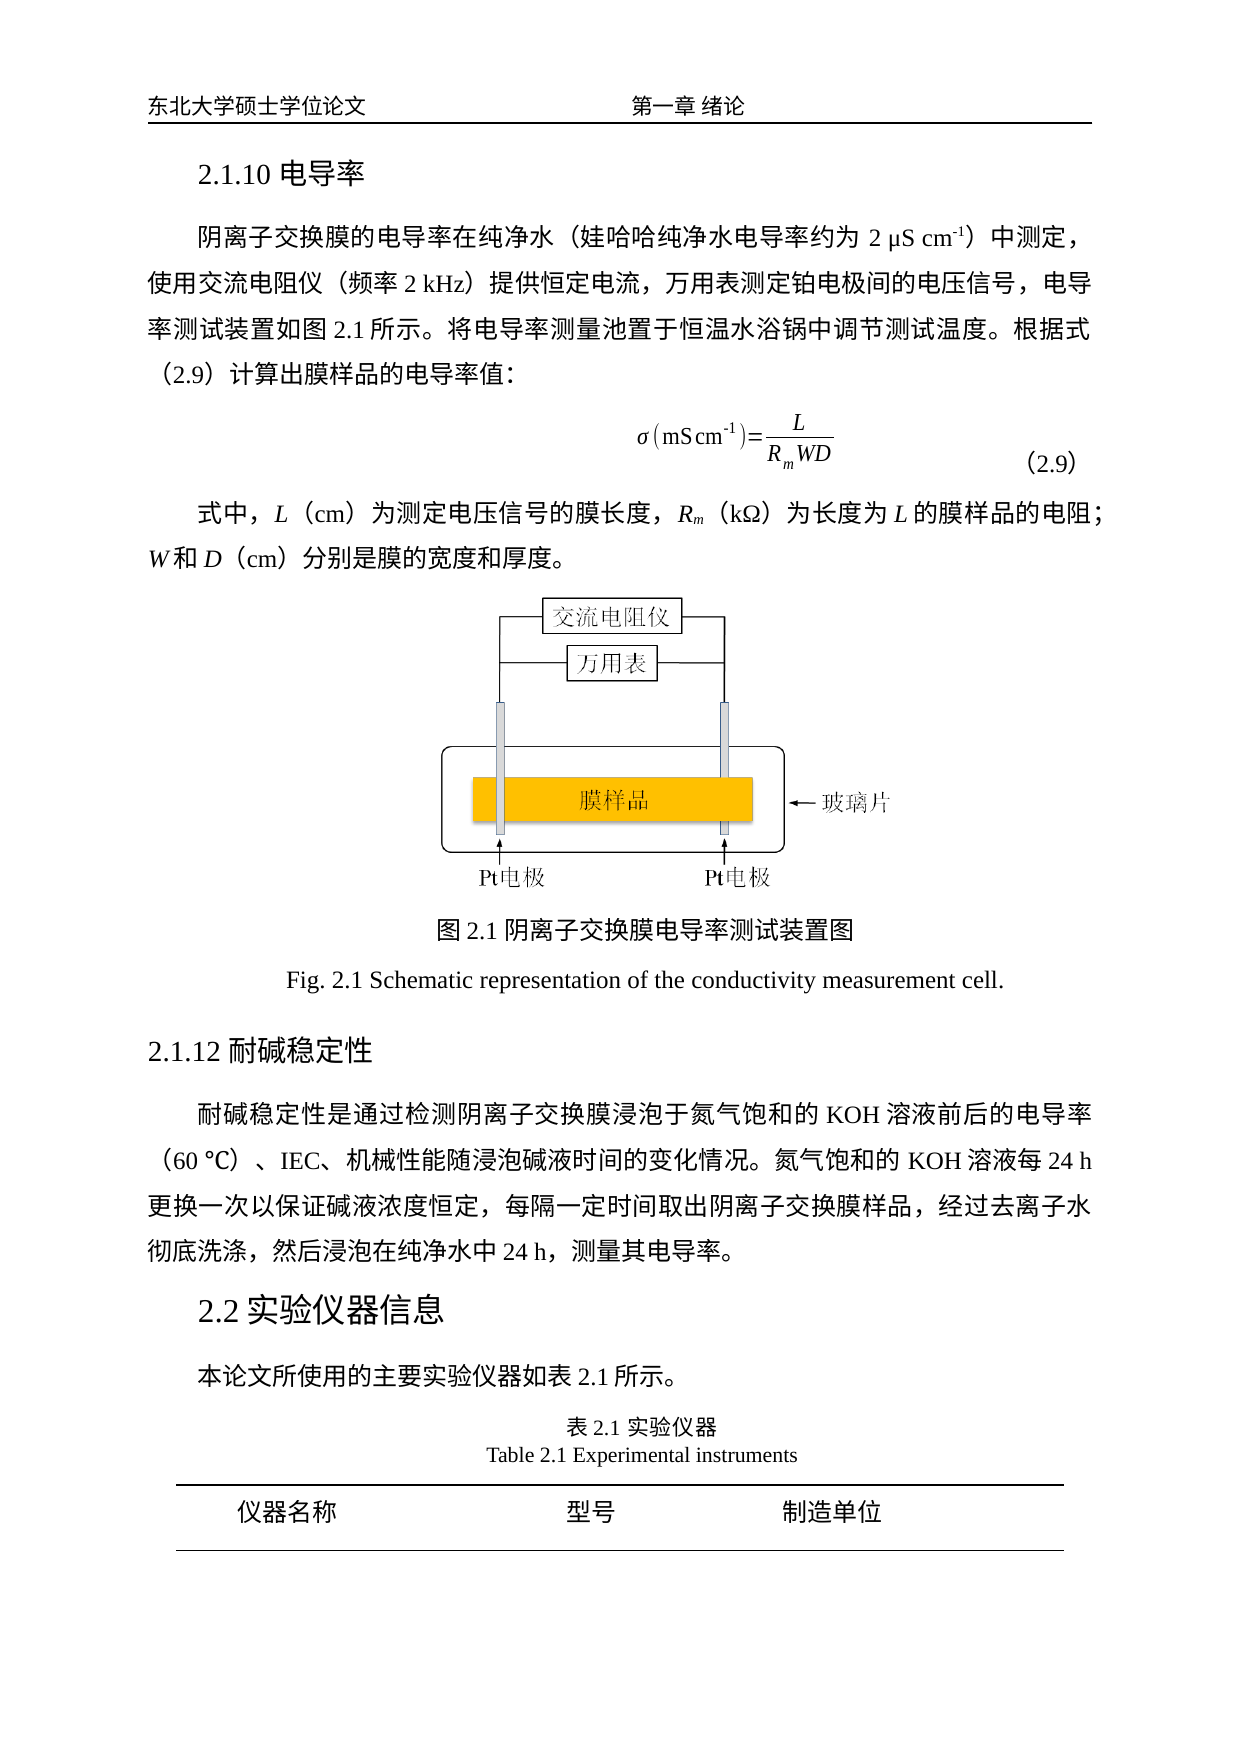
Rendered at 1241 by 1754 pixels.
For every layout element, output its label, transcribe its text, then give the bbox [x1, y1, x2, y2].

text 2.2实验仪器信息 [148, 1286, 1092, 1332]
table_header 型号 [505, 1486, 721, 1550]
table_header 仪器名称 [176, 1486, 505, 1550]
text 本论文所使用的主要实验仪器如表2.1所示。 [148, 1348, 1092, 1394]
text 式中，L（cm）为测定电压信号的膜长度，Rm（kΩ）为长度为L的膜样品的电阻；W和D（cm）分别是膜的宽度和厚度。 [148, 485, 1092, 577]
text 图2.1 阴离子交换膜电导率测试装置图 [148, 911, 1092, 947]
text 耐碱稳定性是通过检测阴离子交换膜浸泡于氮气饱和的KOH溶液前后的电导率（60 ℃）、IEC、机械性能随浸泡碱液时间的变化情况。氮气饱和的KOH溶液每24 h更换一次以保证碱液浓度恒定，每隔一定时间取出阴离子交换膜样品，经过去离子水彻底洗涤，然后浸泡在纯净水中24 h，测量其电导率。 [148, 1087, 1092, 1270]
text 阴离子交换膜的电导率在纯净水（娃哈哈纯净水电导率约为2 μS cm-1）中测定，使用交流电阻仪（频率2 kHz）提供恒定电流，万用表测定铂电极间的电压信号，电导率测试装置如图2.1所示。将电导率测量池置于恒温水浴锅中调节测试温度。根据式（2.9）计算出膜样品的电导率值： [148, 210, 1092, 393]
text 表2.1 实验仪器 [148, 1410, 1092, 1442]
table_header 制造单位 [721, 1486, 1064, 1550]
text 2.1.10 电导率 [148, 148, 1092, 193]
text Table 2.1 Experimental instruments [148, 1442, 1092, 1467]
picture [440, 593, 907, 897]
text （2.9） [148, 409, 1092, 480]
text Fig. 2.1 Schematic representation of the conductivity measurement cell. [148, 965, 1092, 994]
text 2.1.12 耐碱稳定性 [148, 1024, 1092, 1070]
